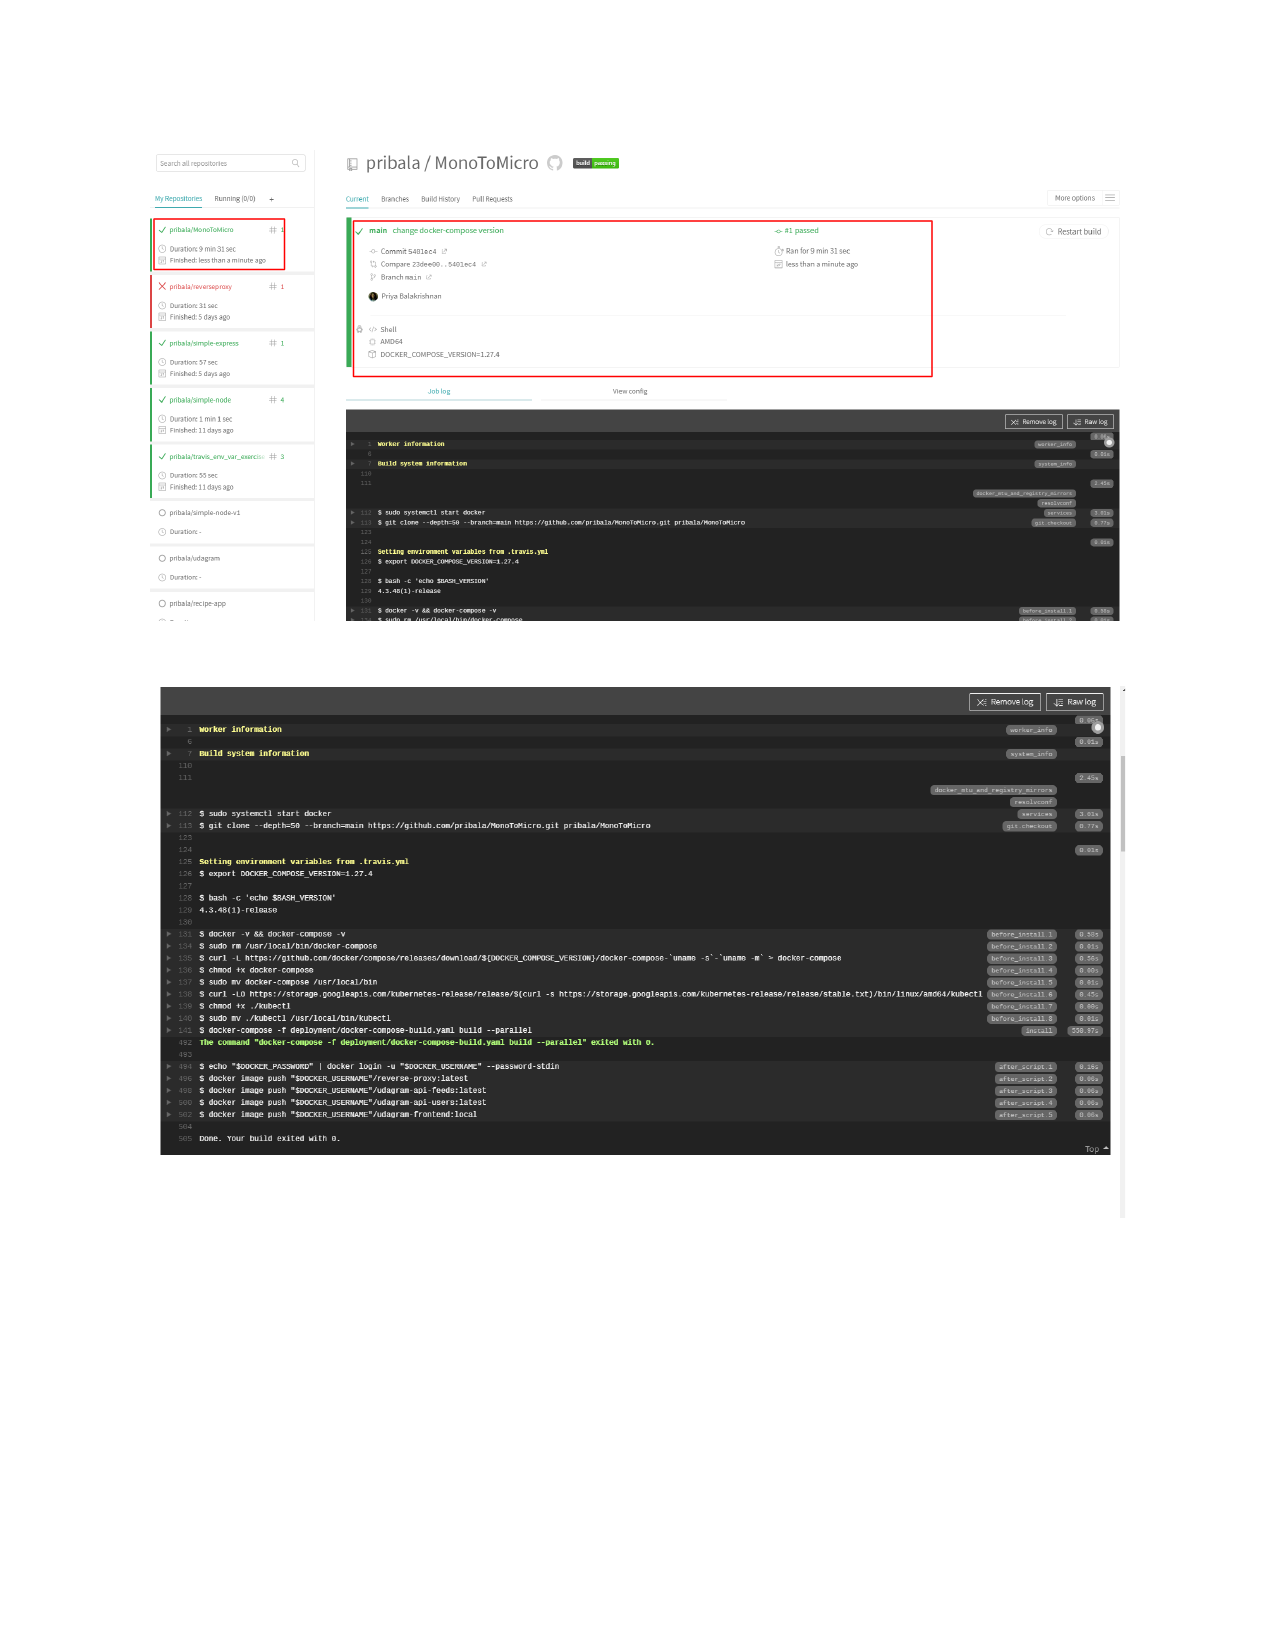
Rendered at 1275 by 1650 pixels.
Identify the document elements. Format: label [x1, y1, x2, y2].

picture [150, 150, 1125, 621]
picture [150, 686, 1125, 1218]
